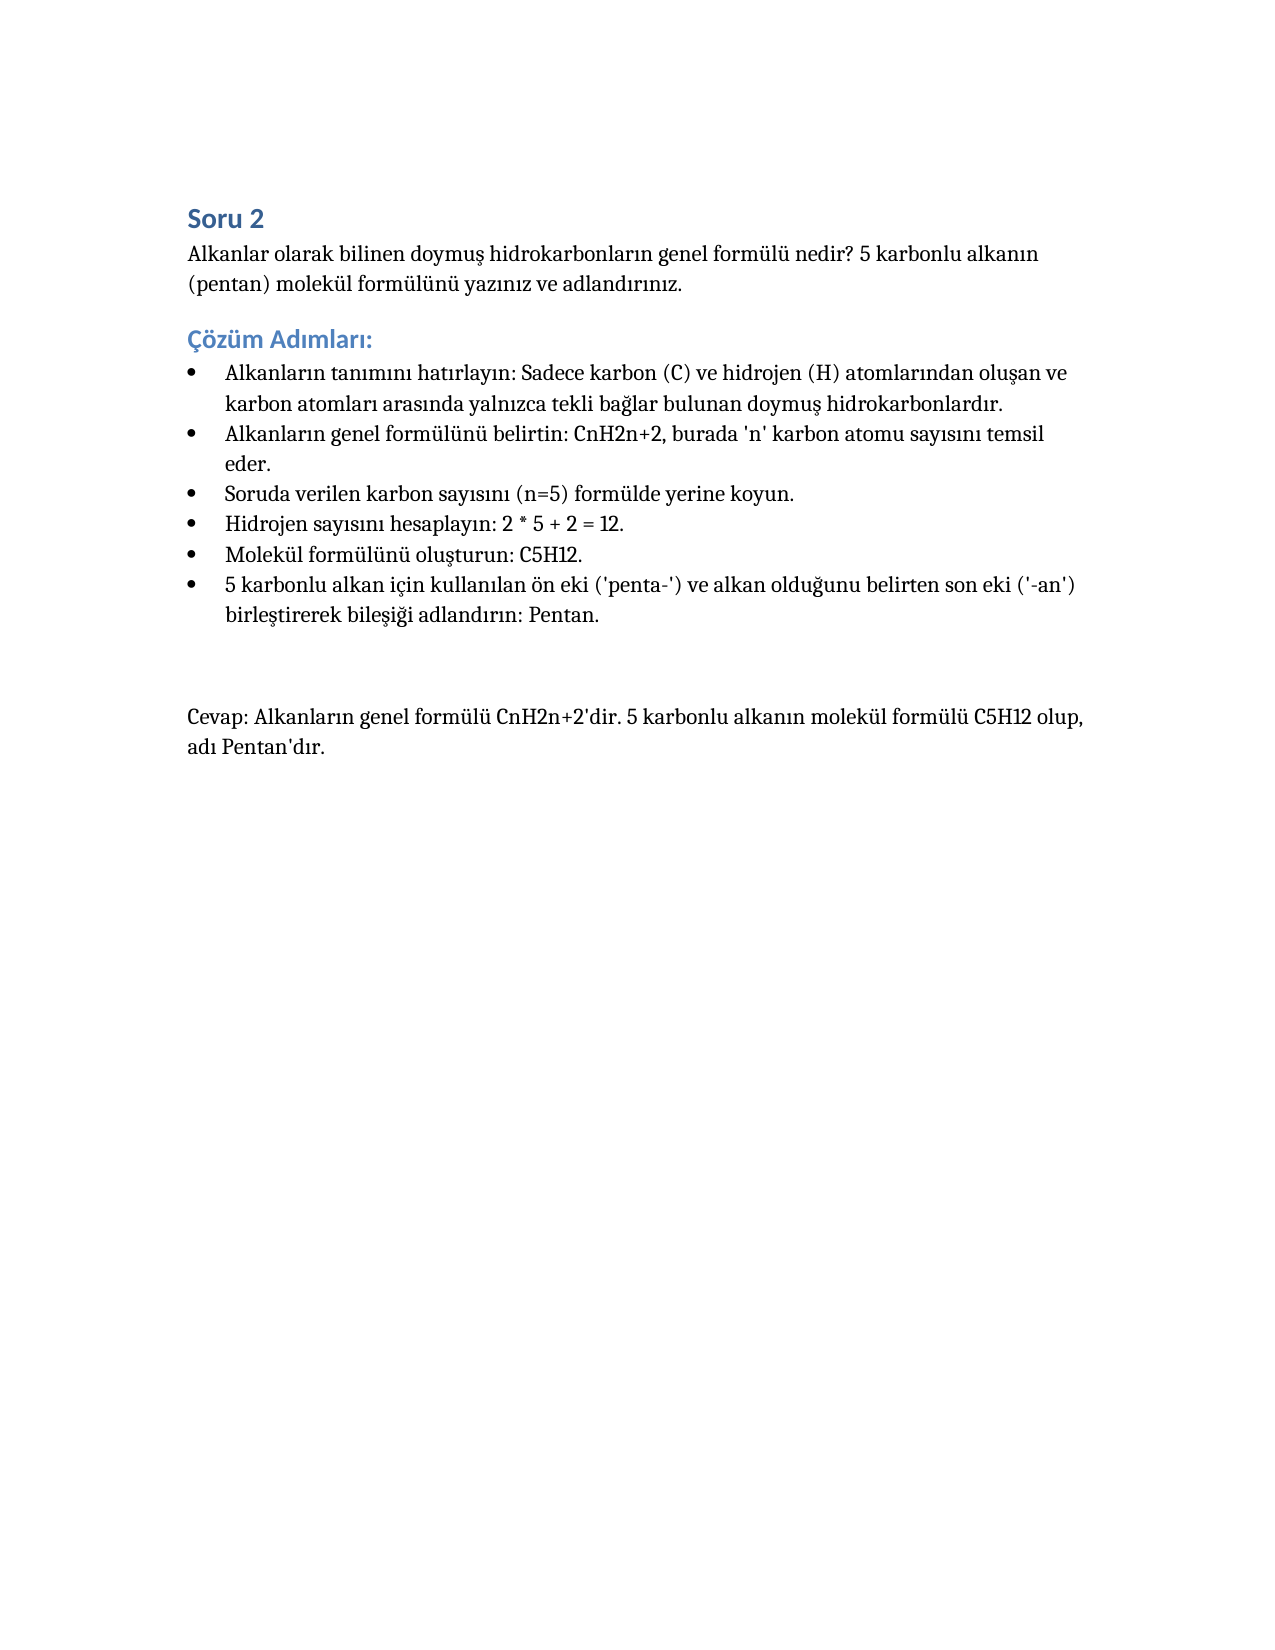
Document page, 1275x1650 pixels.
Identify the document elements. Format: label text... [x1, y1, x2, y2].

list Alkanların tanımını hatırlayın: Sadece karbon (C) ve hidrojen (H) atomlarından oluşan ve karbon atomları arasında yalnızca tekli bağlar bulunan doymuş hidrokarbonlardır. [187, 360, 1087, 417]
text Cevap: Alkanların genel formülü CnH2n+2'dir. 5 karbonlu alkanın molekül formülü C5H12 olup, adı Pentan'dır. [187, 704, 1087, 760]
subtitle Çözüm Adımları: [187, 322, 1087, 355]
list 5 karbonlu alkan için kullanılan ön eki ('penta-') ve alkan olduğunu belirten son eki ('-an') birleştirerek bileşiği adlandırın: Pentan. [187, 572, 1087, 628]
list Soruda verilen karbon sayısını (n=5) formülde yerine koyun. [187, 481, 1087, 507]
list Alkanların genel formülünü belirtin: CnH2n+2, burada 'n' karbon atomu sayısını temsil eder. [187, 421, 1087, 477]
list Molekül formülünü oluşturun: C5H12. [187, 541, 1087, 568]
list Hidrojen sayısını hesaplayın: 2 * 5 + 2 = 12. [187, 511, 1087, 537]
text Alkanlar olarak bilinen doymuş hidrokarbonların genel formülü nedir? 5 karbonlu alkanın (pentan) molekül formülünü yazınız ve adlandırınız. [187, 241, 1087, 297]
subtitle Soru 2 [187, 200, 1087, 236]
